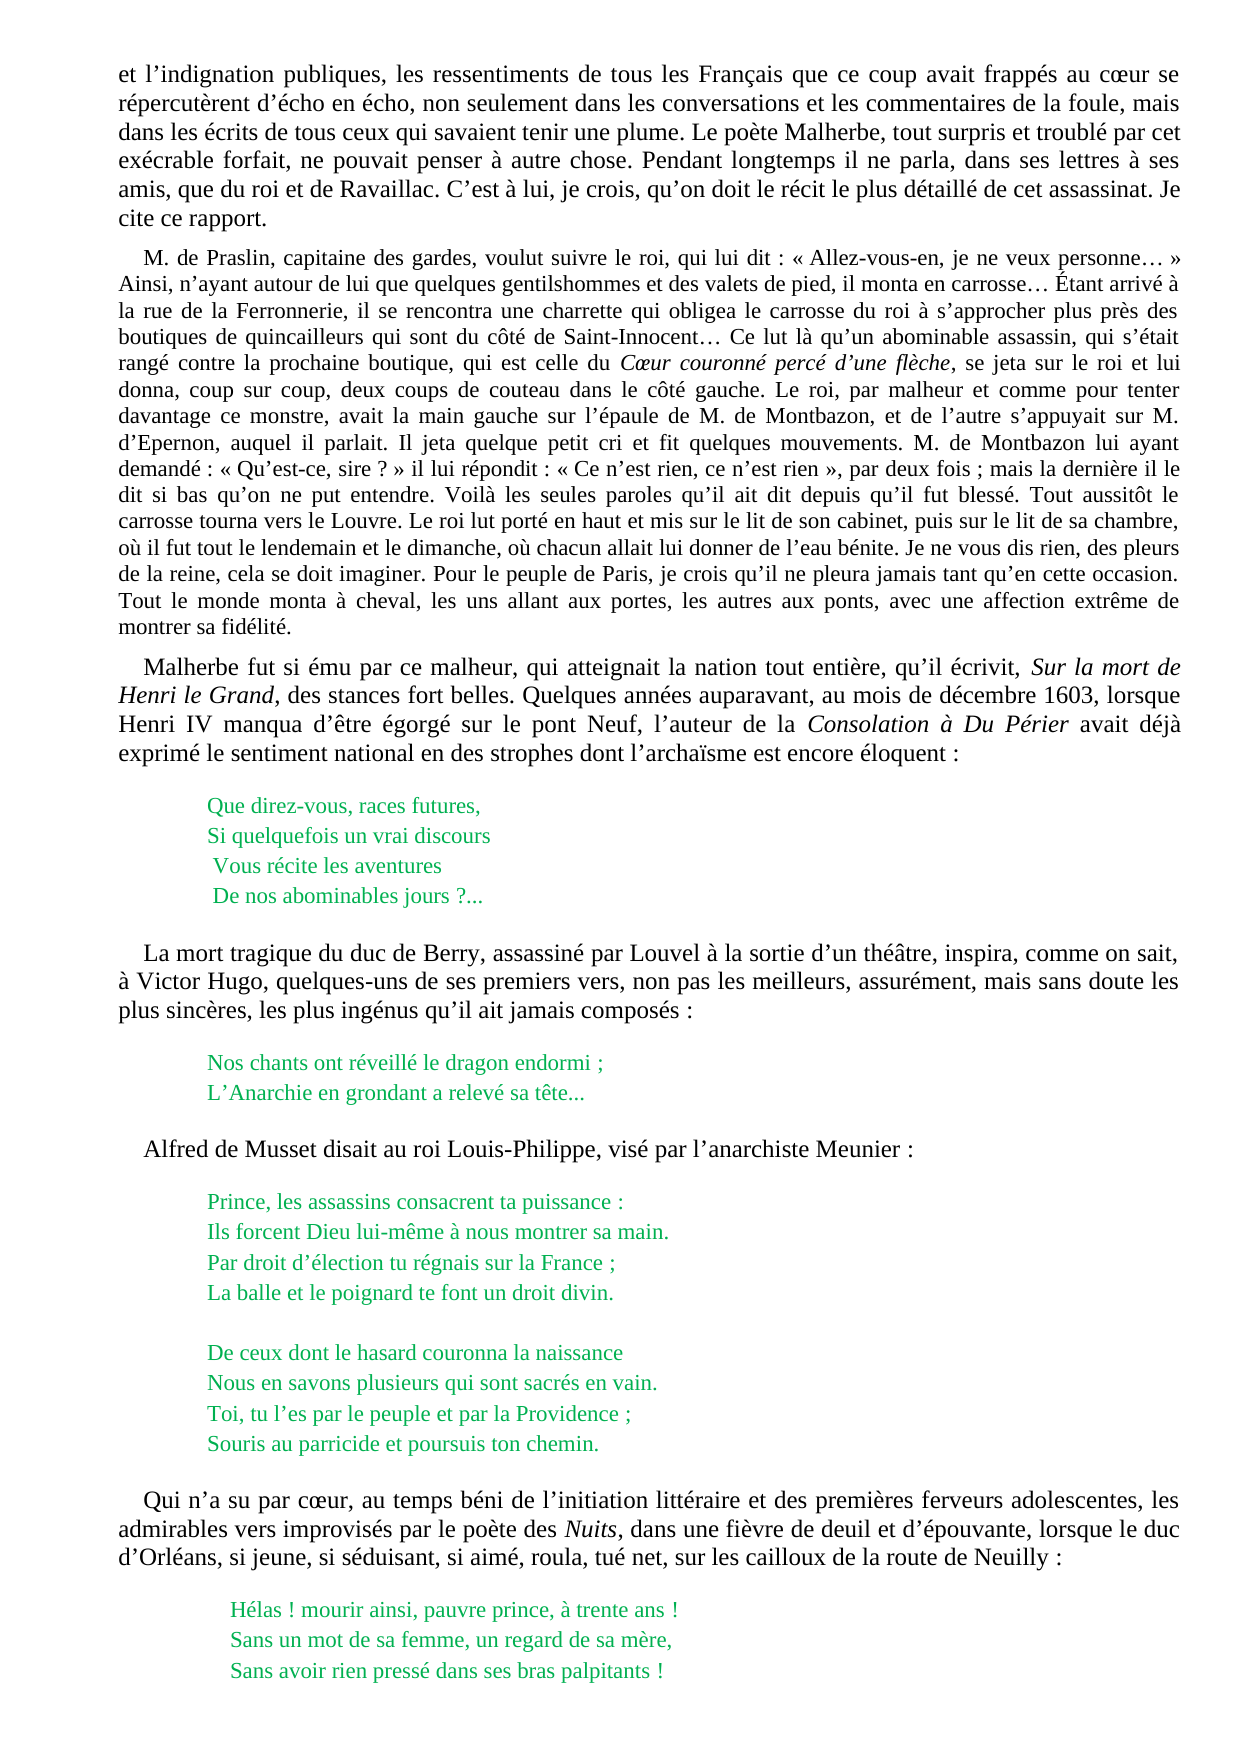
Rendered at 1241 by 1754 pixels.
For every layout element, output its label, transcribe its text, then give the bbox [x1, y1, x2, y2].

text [118, 59, 1181, 232]
text Vous récite les aventures [207, 852, 1181, 879]
text La balle et le poignard te font un droit divin. [207, 1279, 1181, 1305]
text Par droit d’élection tu régnais sur la France ; [207, 1248, 1181, 1275]
text Si quelquefois un vrai discours [207, 822, 1181, 848]
text Alfred de Musset disait au roi Louis-Philippe, visé par l’anarchiste Meunier : [118, 1134, 1181, 1163]
text Malherbe fut si ému par ce malheur, qui atteignait la nation tout entière, qu’il écrivit, Sur la mort de Henri le Grand, des stances fort belles. Quelques années auparavant, au mois de décembre 1603, lorsque Henri IV manqua d’être égorgé sur le pont Neuf, l’auteur de la Consolation à Du Périer avait déjà exprimé le sentiment national en des strophes dont l’archaïsme est encore éloquent : [118, 652, 1181, 767]
text La mort tragique du duc de Berry, assassiné par Louvel à la sortie d’un théâtre, inspira, comme on sait, à Victor Hugo, quelques-uns de ses premiers vers, non pas les meilleurs, assurément, mais sans doute les plus sincères, les plus ingénus qu’il ait jamais composés : [118, 938, 1181, 1024]
text De ceux dont le hasard couronna la naissance [207, 1339, 1181, 1366]
text Prince, les assassins consacrent ta puissance : [207, 1188, 1181, 1214]
text Sans avoir rien pressé dans ses bras palpitants ! [207, 1657, 1181, 1683]
text Toi, tu l’es par le peuple et par la Providence ; [207, 1399, 1181, 1426]
text Sans un mot de sa femme, un regard de sa mère, [207, 1626, 1181, 1653]
text Nous en savons plusieurs qui sont sacrés en vain. [207, 1369, 1181, 1396]
text De nos abominables jours ?... [207, 882, 1181, 909]
text M. de Praslin, capitaine des gardes, voulut suivre le roi, qui lui dit : « Allez-vous-en, je ne veux personne… » Ainsi, n’ayant autour de lui que quelques gentilshommes et des valets de pied, il monta en carrosse… Étant arrivé à la rue de la Ferronnerie, il se rencontra une charrette qui obligea le carrosse du roi à s’approcher plus près des boutiques de quincailleurs qui sont du côté de Saint-Innocent… Ce lut là qu’un abominable assassin, qui s’était rangé contre la prochaine boutique, qui est celle du Cœur couronné percé d’une flèche, se jeta sur le roi et lui donna, coup sur coup, deux coups de couteau dans le côté gauche. Le roi, par malheur et comme pour tenter davantage ce monstre, avait la main gauche sur l’épaule de M. de Montbazon, et de l’autre s’appuyait sur M. d’Epernon, auquel il parlait. Il jeta quelque petit cri et fit quelques mouvements. M. de Montbazon lui ayant demandé : « Qu’est-ce, sire ? » il lui répondit : « Ce n’est rien, ce n’est rien », par deux fois ; mais la dernière il le dit si bas qu’on ne put entendre. Voilà les seules paroles qu’il ait dit depuis qu’il fut blessé. Tout aussitôt le carrosse tourna vers le Louvre. Le roi lut porté en haut et mis sur le lit de son cabinet, puis sur le lit de sa chambre, où il fut tout le lendemain et le dimanche, où chacun allait lui donner de l’eau bénite. Je ne vous dis rien, des pleurs de la reine, cela se doit imaginer. Pour le peuple de Paris, je crois qu’il ne pleura jamais tant qu’en cette occasion. Tout le monde monta à cheval, les uns allant aux portes, les autres aux ponts, avec une affection extrême de montrer sa fidélité. [118, 244, 1181, 639]
text Souris au parricide et poursuis ton chemin. [207, 1430, 1181, 1456]
text Que direz-vous, races futures, [207, 792, 1181, 818]
text Hélas ! mourir ainsi, pauvre prince, à trente ans ! [207, 1596, 1181, 1623]
text Nos chants ont réveillé le dragon endormi ; [207, 1049, 1181, 1075]
text Ils forcent Dieu lui-même à nous montrer sa main. [207, 1218, 1181, 1245]
text L’Anarchie en grondant a relevé sa tête... [207, 1079, 1181, 1106]
text Qui n’a su par cœur, au temps béni de l’initiation littéraire et des premières ferveurs adolescentes, les admirables vers improvisés par le poète des Nuits, dans une fièvre de deuil et d’épouvante, lorsque le duc d’Orléans, si jeune, si séduisant, si aimé, roula, tué net, sur les cailloux de la route de Neuilly : [118, 1485, 1181, 1571]
